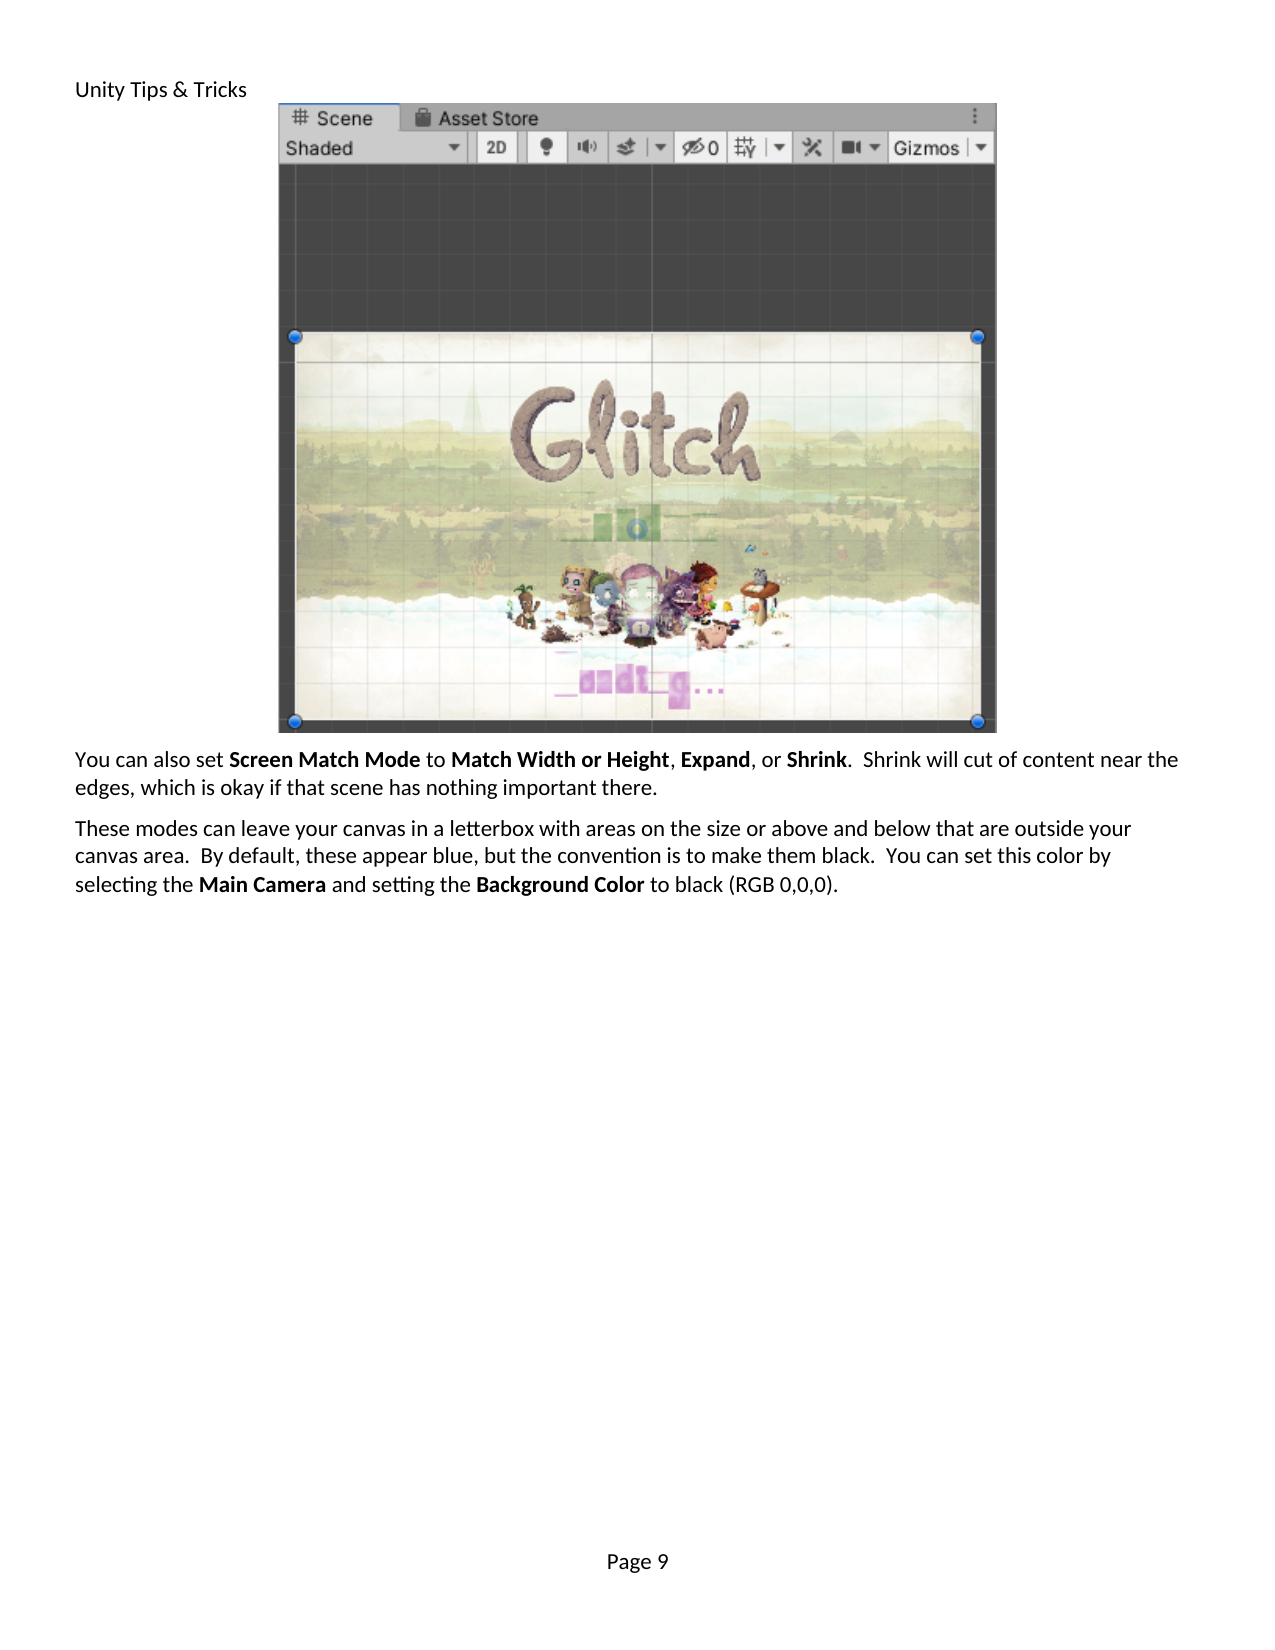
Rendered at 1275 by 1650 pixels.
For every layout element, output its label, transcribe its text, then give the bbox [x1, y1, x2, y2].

text These modes can leave your canvas in a letterbox with areas on the size or above and below that are outside your canvas area. By default, these appear blue, but the convention is to make them black. You can set this color by selecting the Main Camera and setting the Background Color to black (RGB 0,0,0). [75, 814, 1200, 898]
picture [278, 103, 997, 733]
text You can also set Screen Match Mode to Match Width or Height, Expand, or Shrink. Shrink will cut of content near the edges, which is okay if that scene has nothing important there. [75, 745, 1200, 801]
